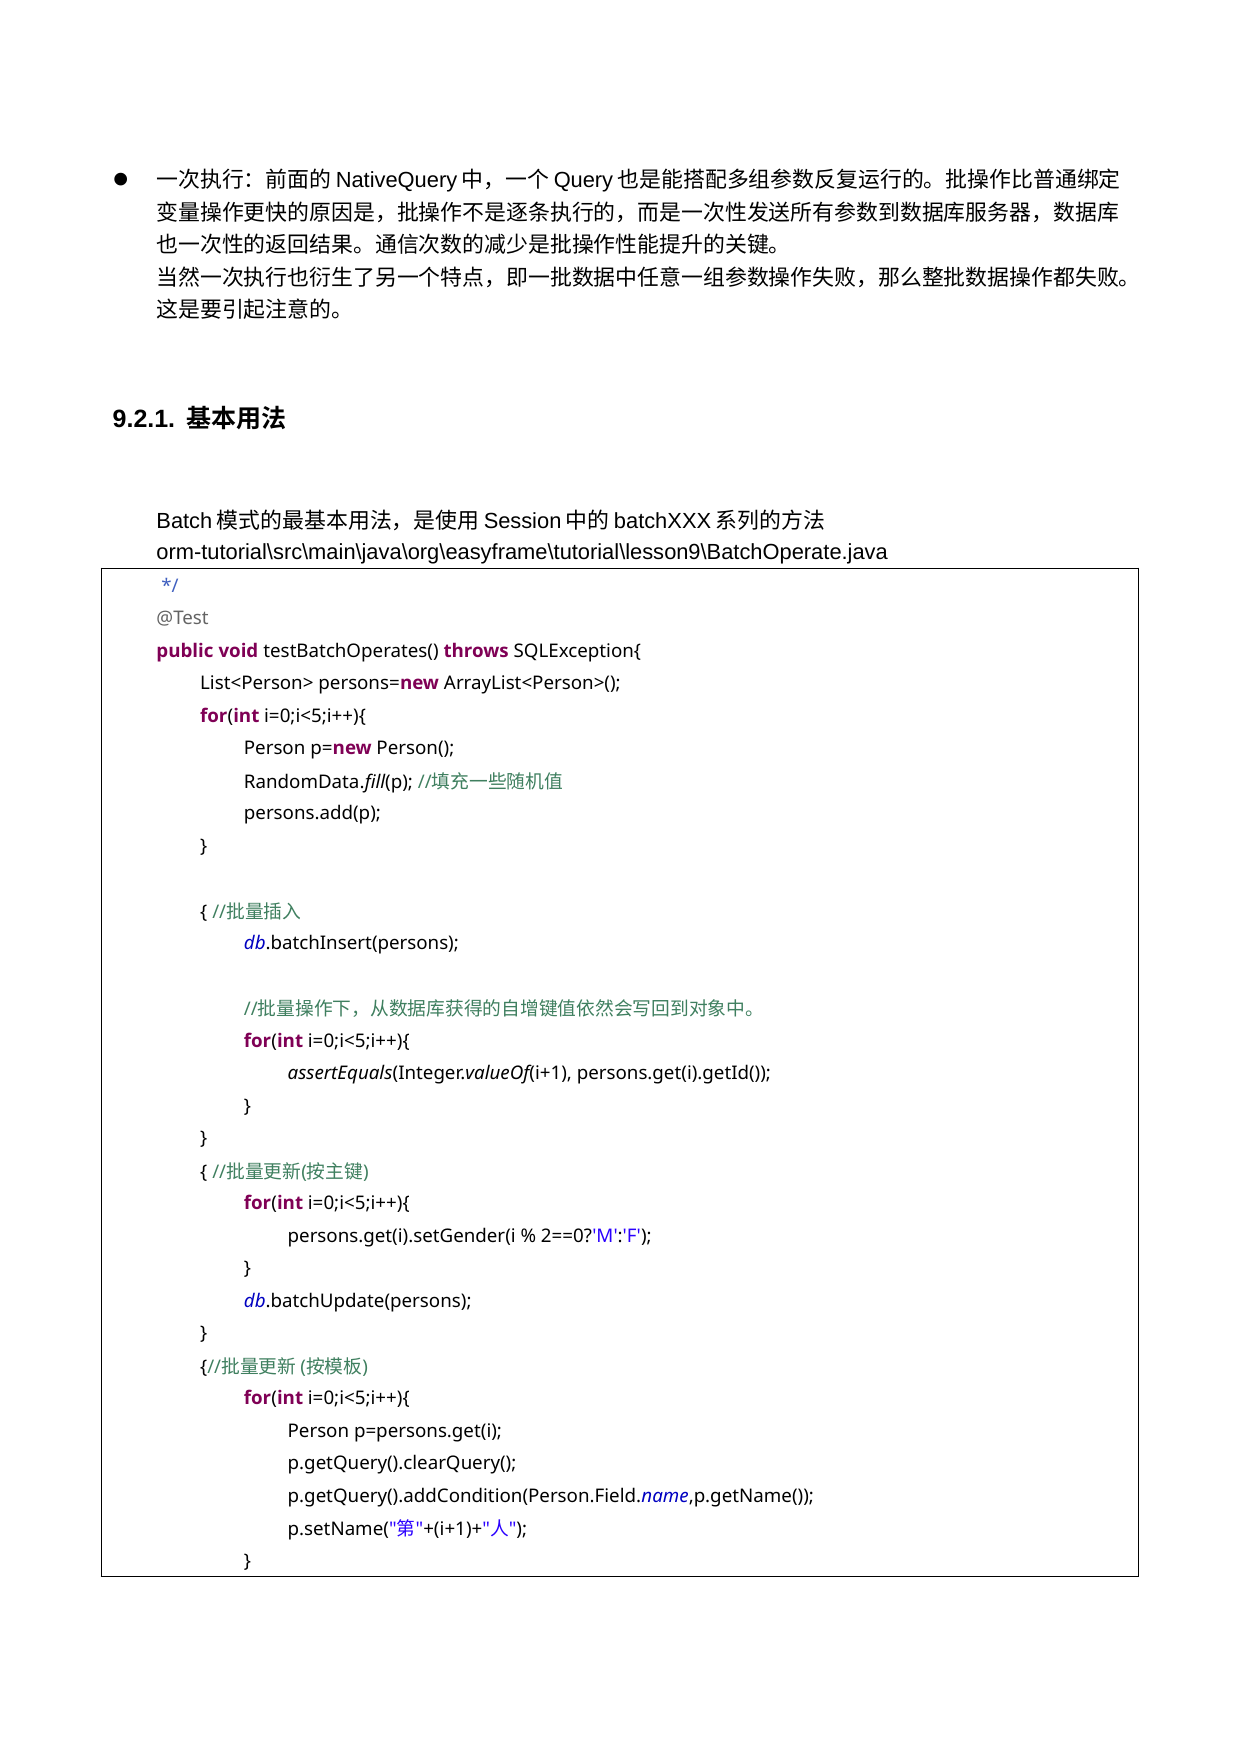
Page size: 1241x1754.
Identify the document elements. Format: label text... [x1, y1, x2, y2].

text Batch模式的最基本用法，是使用Session中的batchXXX系列的方法 [112, 503, 1128, 535]
list 一次执行：前面的NativeQuery中，一个Query也是能搭配多组参数反复运行的。批操作比普通绑定变量操作更快的原因是，批操作不是逐条执行的，而是一次性发送所有参数到数据库服务器，数据库也一次性的返回结果。通信次数的减少是批操作性能提升的关键。 当然一次执行也衍生了另一个特点，即一批数据中任意一组参数操作失败，那么整批数据操作都失败。这是要引起注意的。 [112, 162, 1128, 324]
subtitle 基本用法 [112, 384, 1128, 449]
text orm-tutorial\src\main\java\org\easyframe\tutorial\lesson9\BatchOperate.java [112, 535, 1128, 568]
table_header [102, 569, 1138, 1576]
